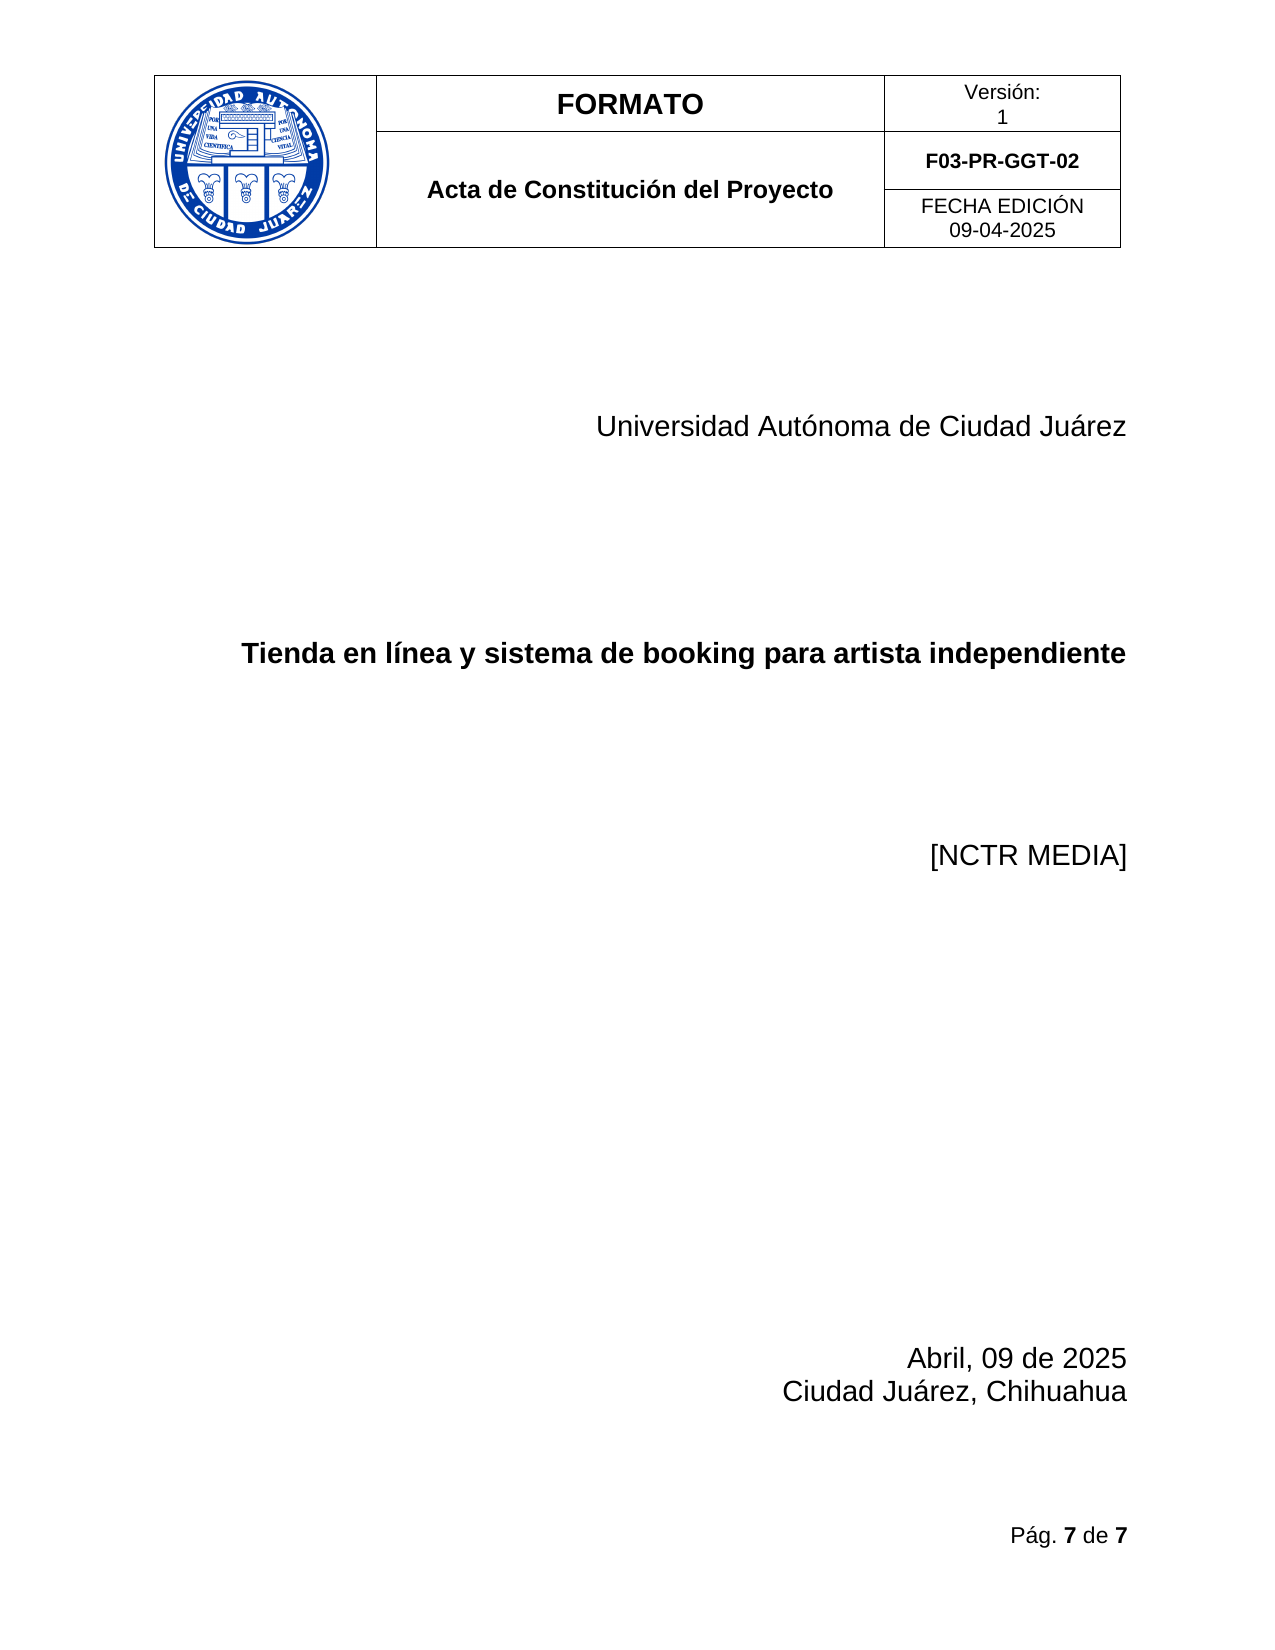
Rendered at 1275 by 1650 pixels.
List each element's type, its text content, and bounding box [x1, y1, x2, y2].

picture [161, 76, 333, 247]
text Abril, 09 de 2025 [148, 1341, 1127, 1374]
text Universidad Autónoma de Ciudad Juárez [148, 409, 1127, 442]
text [NCTR MEDIA] [148, 837, 1127, 871]
text Tienda en línea y sistema de booking para artista independiente [148, 636, 1127, 670]
text Ciudad Juárez, Chihuahua [148, 1374, 1127, 1408]
